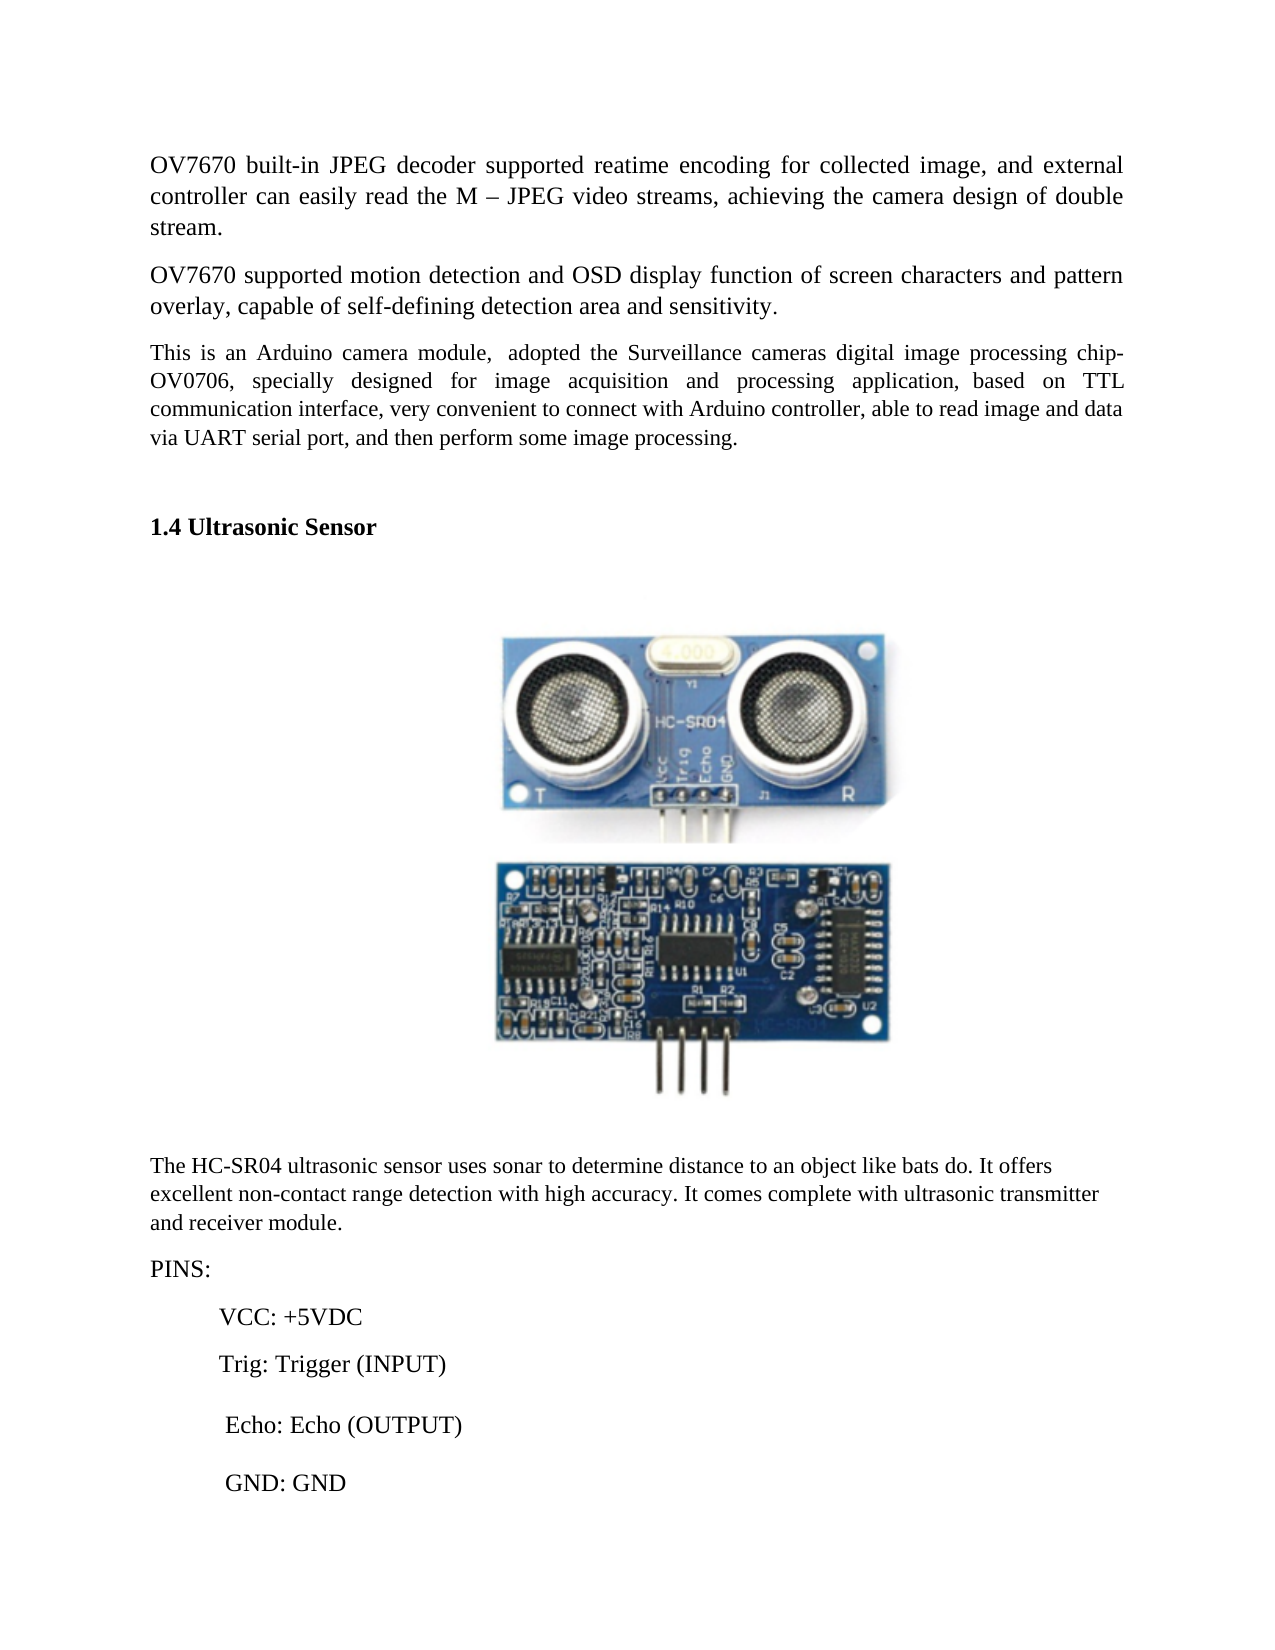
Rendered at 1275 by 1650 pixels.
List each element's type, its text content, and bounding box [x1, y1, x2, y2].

text OV7670 built-in JPEG decoder supported reatime encoding for collected image, and external controller can easily read the M – JPEG video streams, achieving the camera design of double stream. [150, 150, 1125, 241]
text This is an Arduino camera module, adopted the Surveillance cameras digital image processing chip-OV0706, specially designed for image acquisition and processing application, based on TTL communication interface, very convenient to connect with Arduino controller, able to read image and data via UART serial port, and then perform some image processing. [150, 338, 1125, 450]
text VCC: +5VDC [150, 1302, 1125, 1331]
text The HC-SR04 ultrasonic sensor uses sonar to determine distance to an object like bats do. It offers excellent non-contact range detection with high accuracy. It comes complete with ultrasonic transmitter and receiver module. [150, 1152, 1125, 1235]
picture [462, 573, 927, 1119]
text Trig: Trigger (INPUT) [150, 1349, 1125, 1378]
text OV7670 supported motion detection and OSD display function of screen characters and pattern overlay, capable of self-defining detection area and sensitivity. [150, 260, 1125, 319]
text GND: GND [225, 1468, 1125, 1496]
text Echo: Echo (OUTPUT) [225, 1410, 1125, 1438]
text PINS: [150, 1254, 1125, 1283]
text 1.4 Ultrasonic Sensor [150, 512, 1125, 540]
